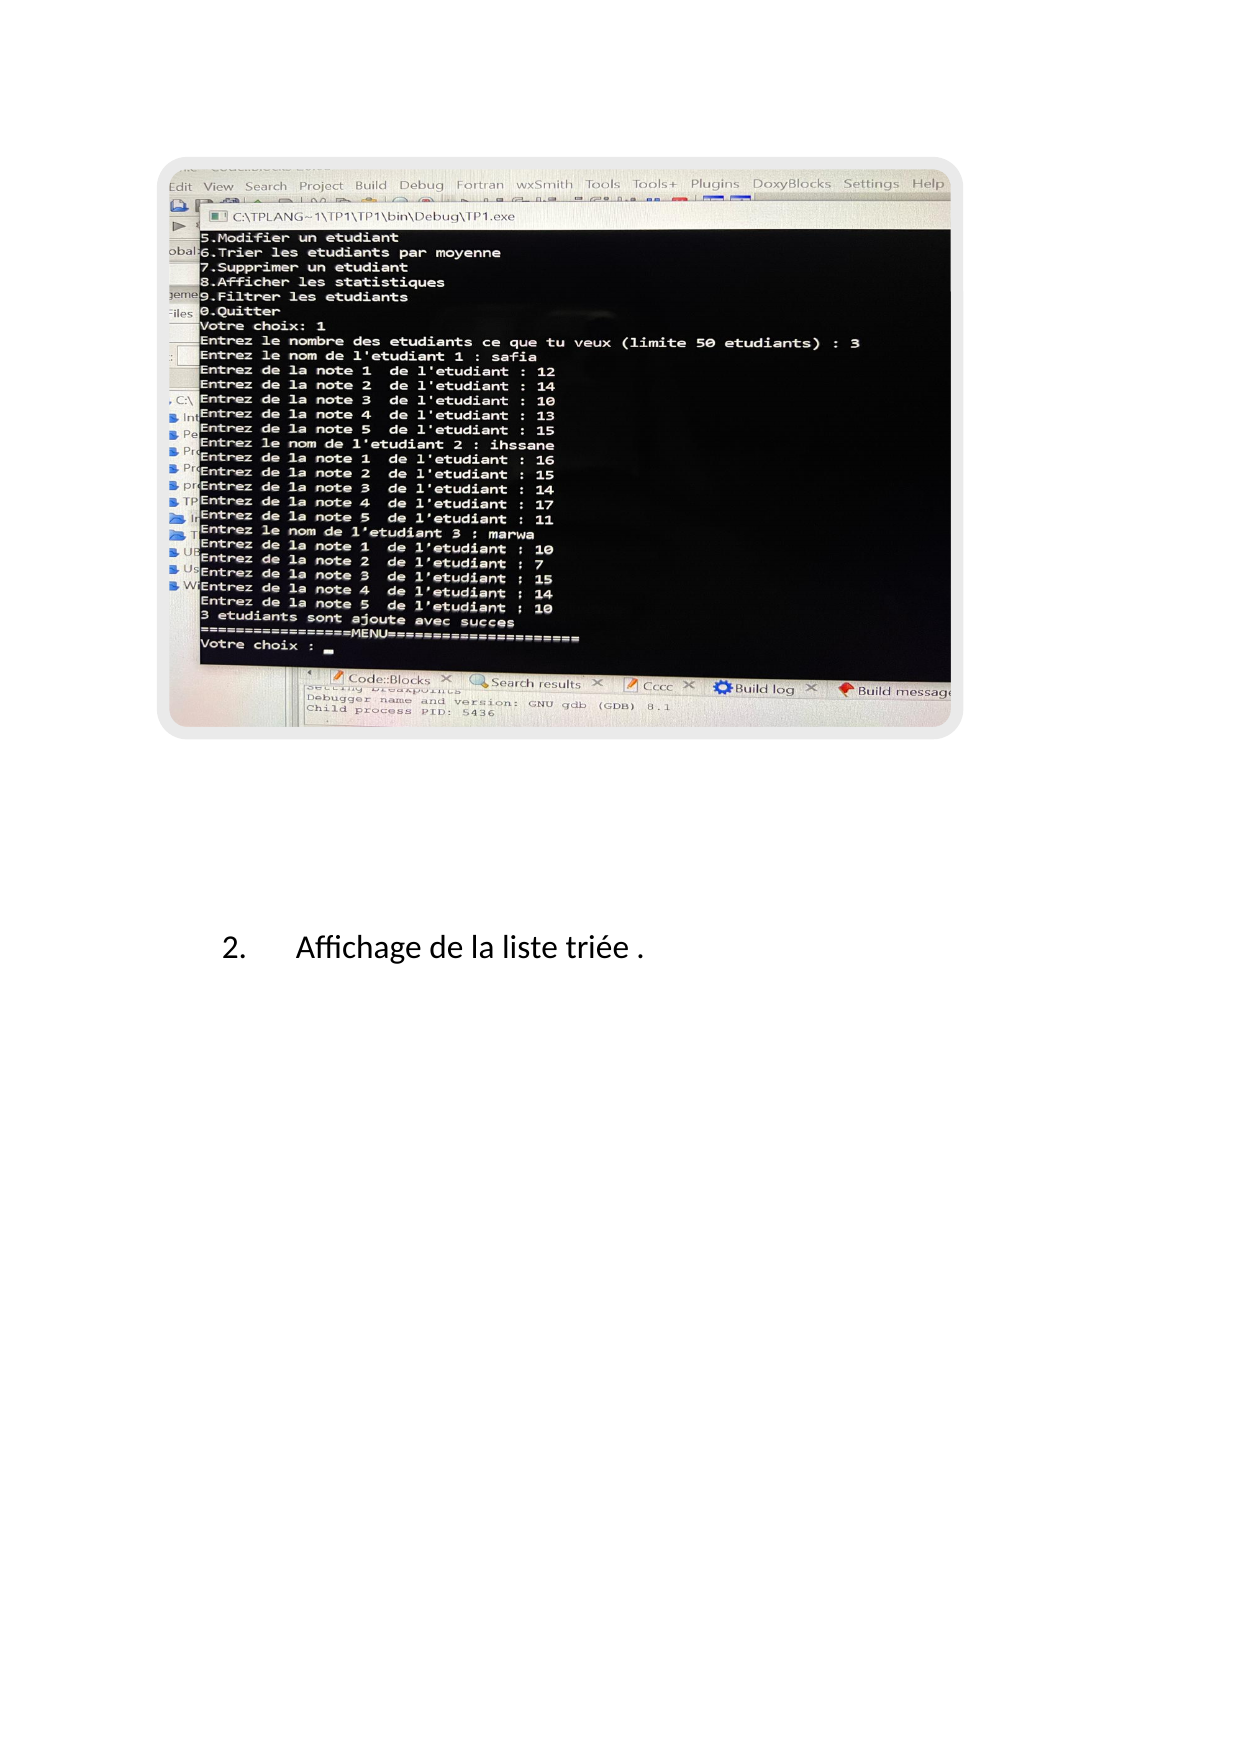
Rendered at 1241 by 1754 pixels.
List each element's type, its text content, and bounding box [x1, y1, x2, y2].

list Affichage de la liste triée . [222, 926, 1093, 967]
picture [170, 170, 950, 726]
